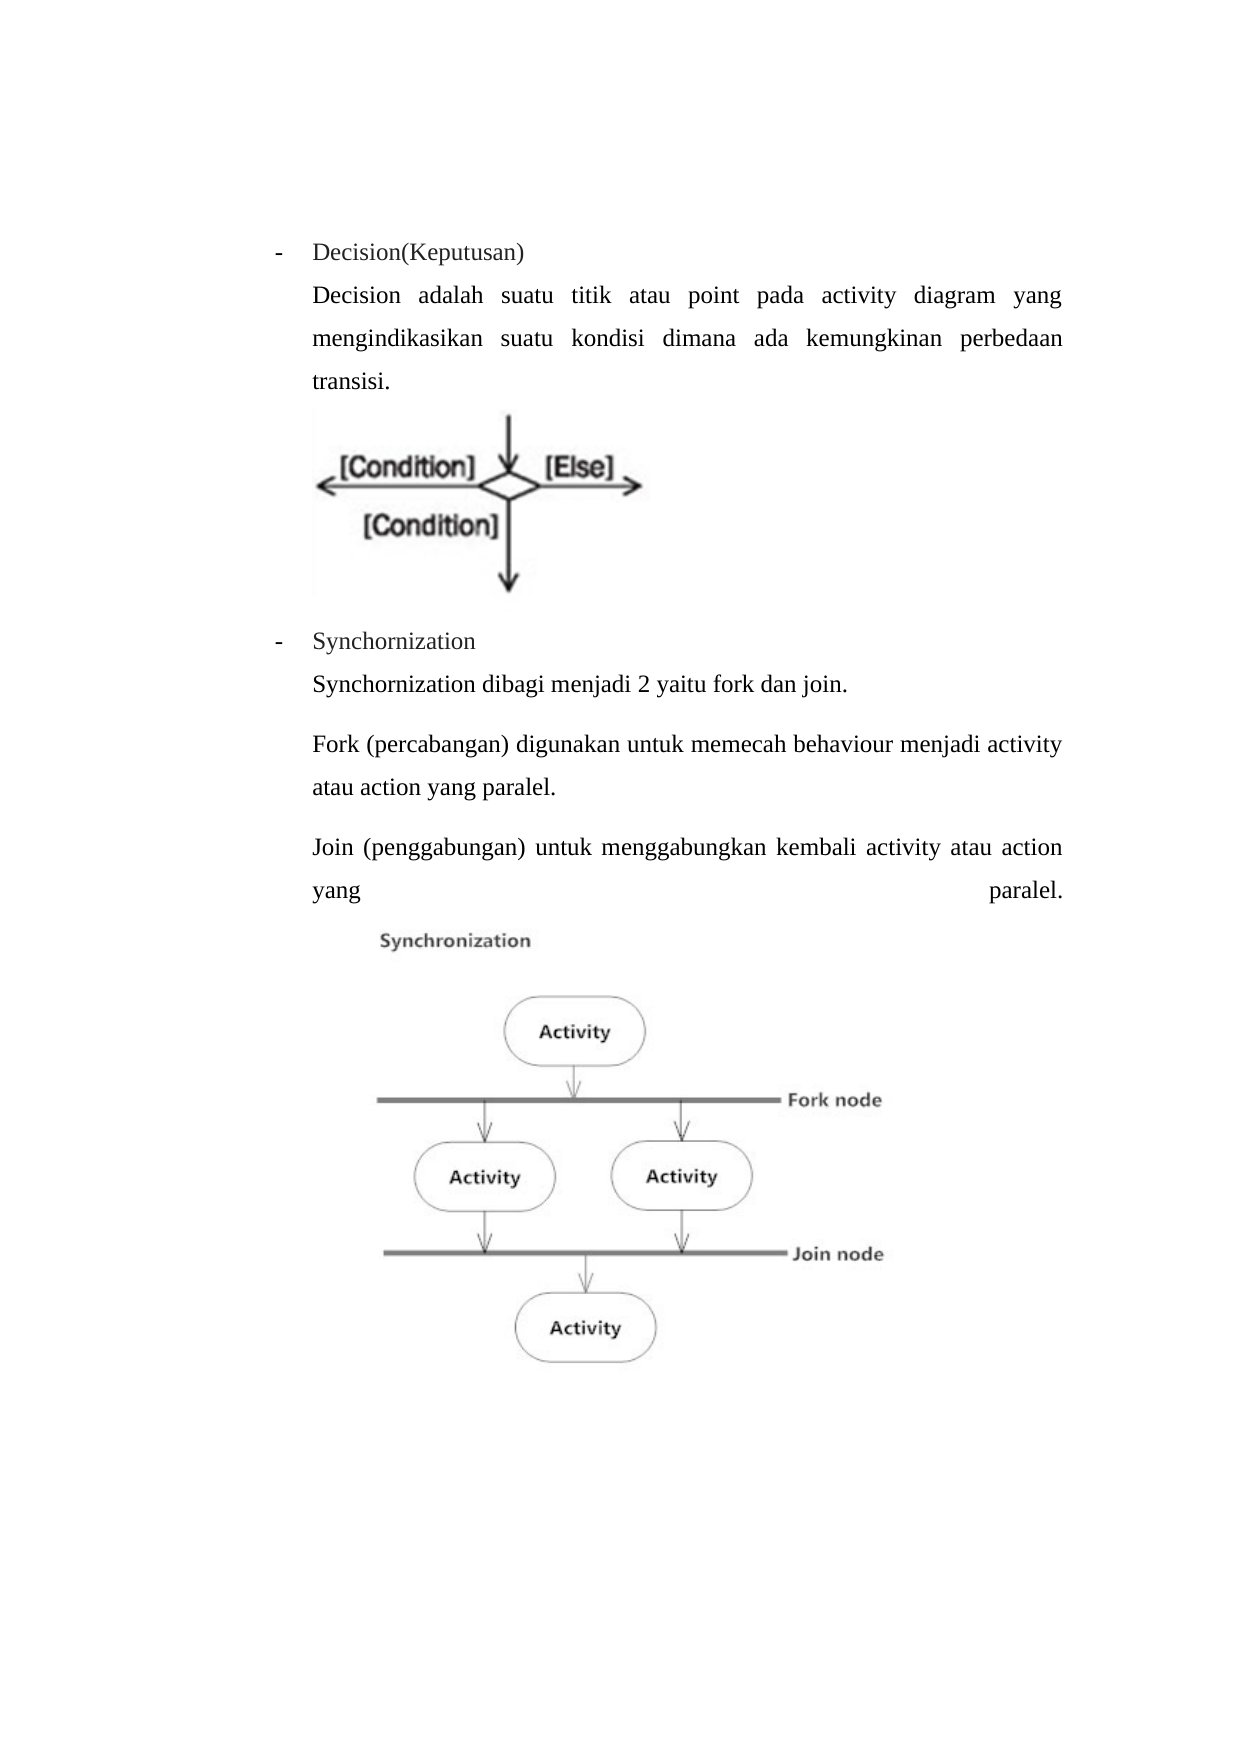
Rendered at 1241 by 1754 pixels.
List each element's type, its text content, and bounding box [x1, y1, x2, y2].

list Synchornization Synchornization dibagi menjadi 2 yaitu fork dan join. [274, 626, 1063, 698]
text Fork (percabangan) digunakan untuk memecah behaviour menjadi activity atau action yang paralel. [312, 729, 1063, 801]
picture [312, 409, 661, 612]
picture [312, 918, 953, 1388]
list Decision(Keputusan) Decision adalah suatu titik atau point pada activity diagram yang mengindikasikan suatu kondisi dimana ada kemungkinan perbedaan transisi. [274, 237, 1063, 612]
